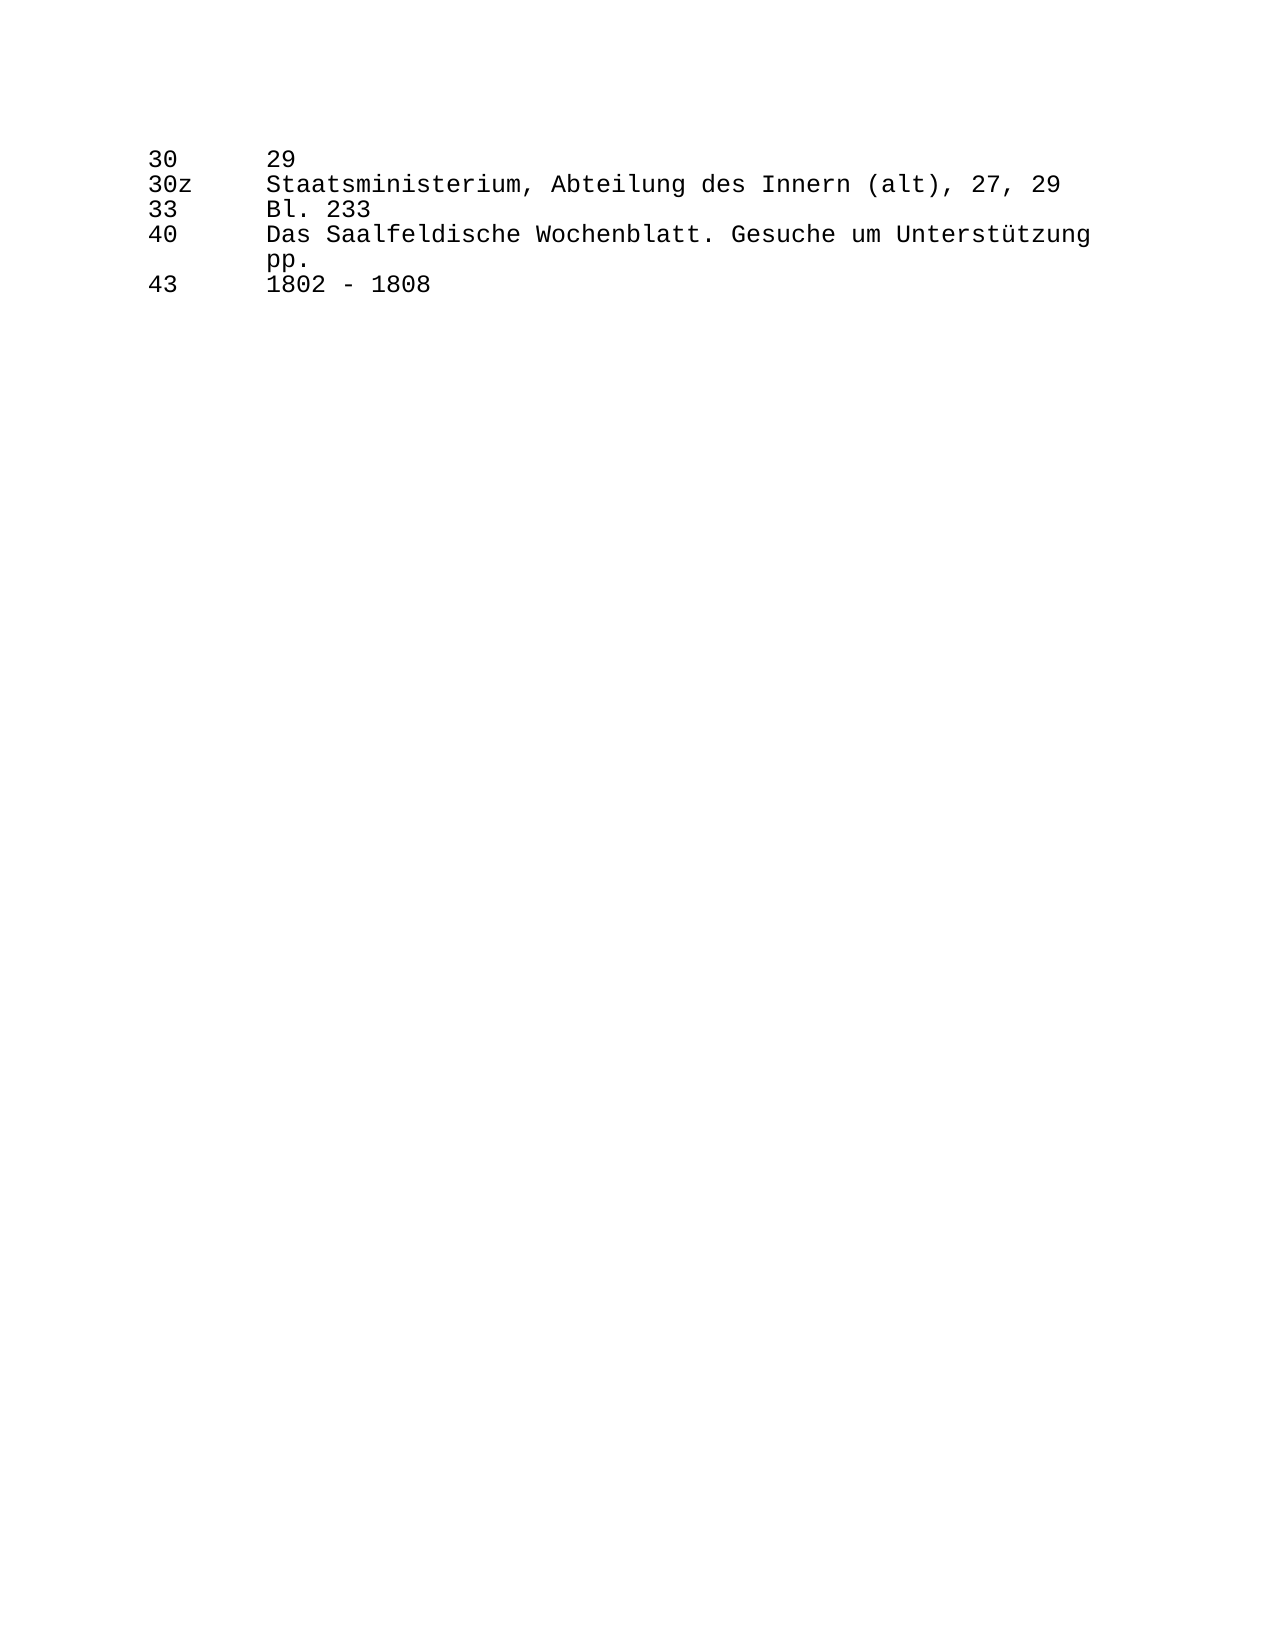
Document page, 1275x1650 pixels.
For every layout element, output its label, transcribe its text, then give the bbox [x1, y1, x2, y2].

text 30 29 [148, 148, 1127, 173]
text 43 1802 - 1808 [148, 273, 1127, 298]
text 33 Bl. 233 [148, 198, 1127, 223]
text 30z Staatsministerium, Abteilung des Innern (alt), 27, 29 [148, 173, 1127, 198]
text 40 Das t[2{o[Saalfeld]o}ische 1{Wochenblatt}]t. Gesuche um Unterstützung pp. [148, 223, 1127, 273]
